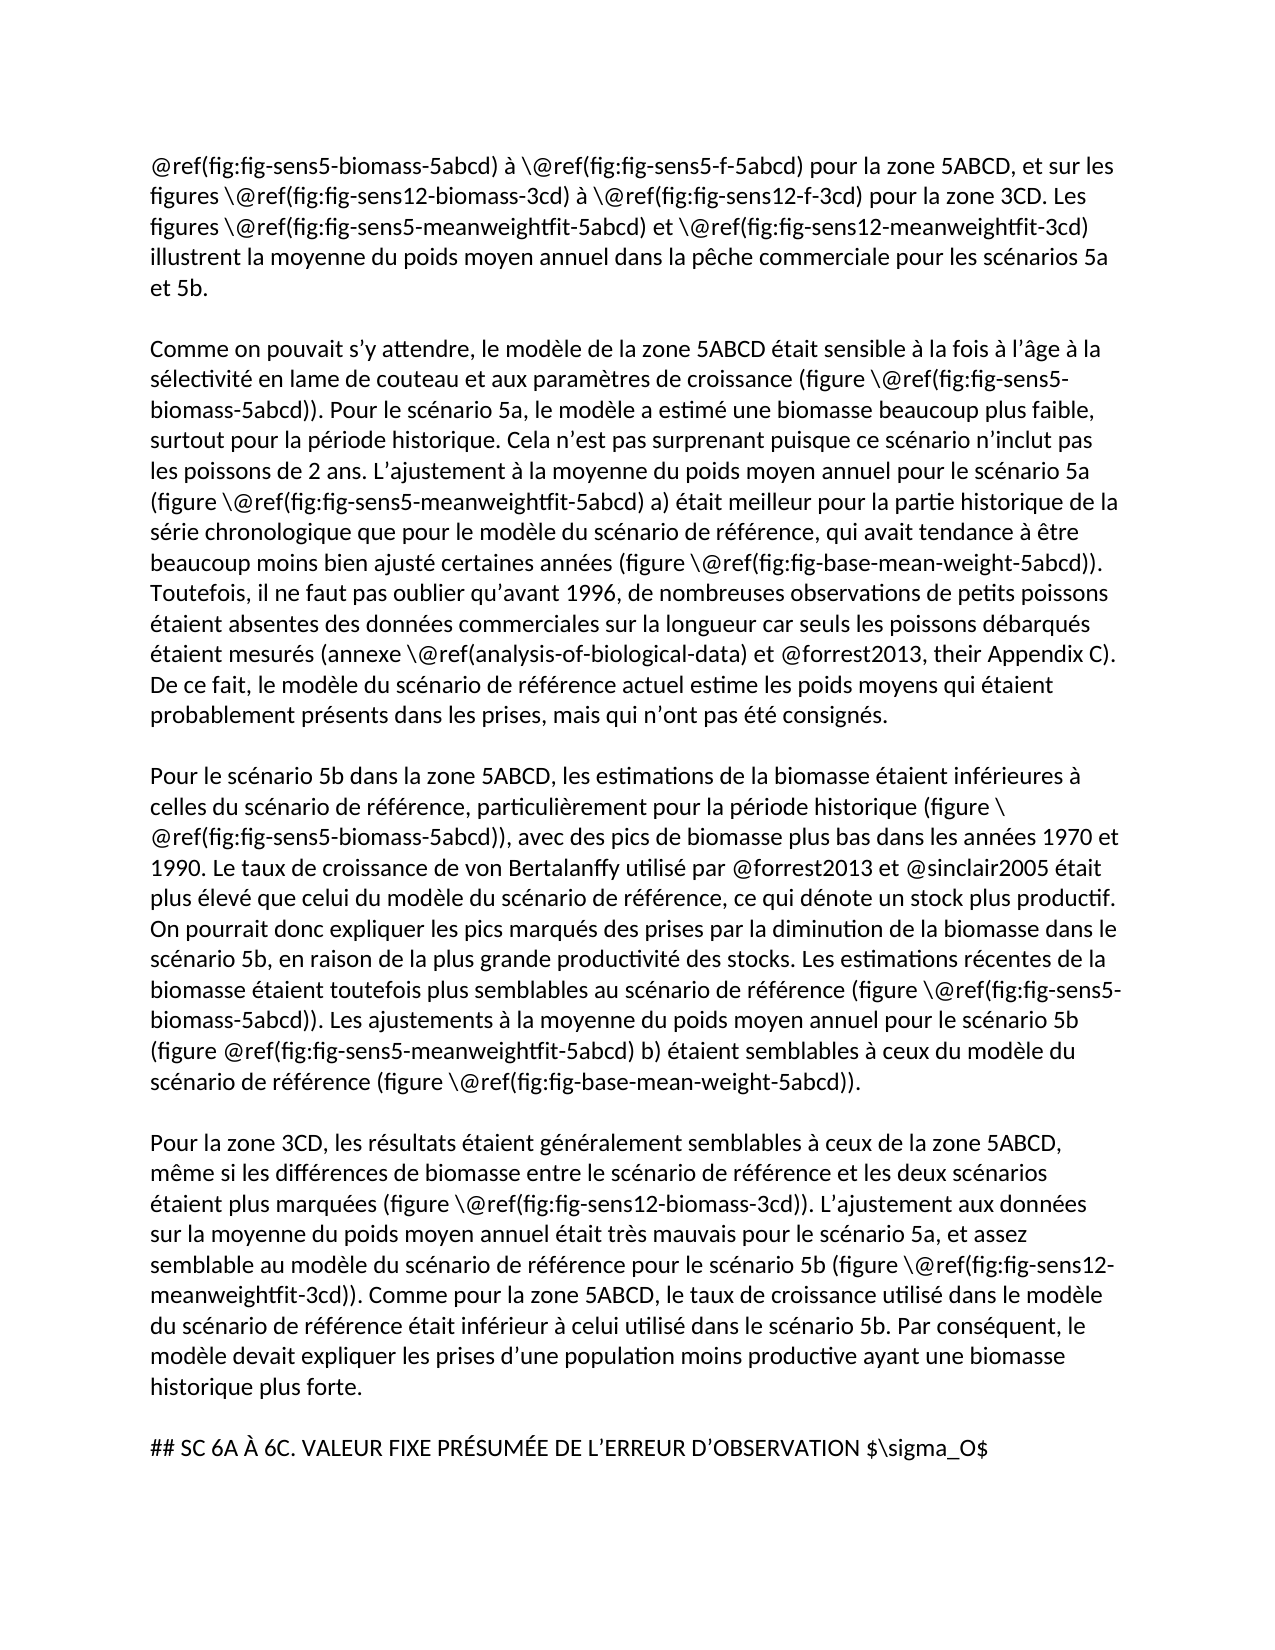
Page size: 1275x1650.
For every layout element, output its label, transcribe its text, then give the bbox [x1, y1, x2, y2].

text Comme on pouvait s’y attendre, le modèle de la zone 5ABCD était sensible à la fois à l’âge à la sélectivité en lame de couteau et aux paramètres de croissance (figure \@ref(fig:fig-sens5-biomass-5abcd)). Pour le scénario 5a, le modèle a estimé une biomasse beaucoup plus faible, surtout pour la période historique. Cela n’est pas surprenant puisque ce scénario n’inclut pas les poissons de 2 ans. L’ajustement à la moyenne du poids moyen annuel pour le scénario 5a (figure \@ref(fig:fig-sens5-meanweightfit-5abcd) a) était meilleur pour la partie historique de la série chronologique que pour le modèle du scénario de référence, qui avait tendance à être beaucoup moins bien ajusté certaines années (figure \@ref(fig:fig-base-mean-weight-5abcd)). Toutefois, il ne faut pas oublier qu’avant 1996, de nombreuses observations de petits poissons étaient absentes des données commerciales sur la longueur car seuls les poissons débarqués étaient mesurés (annexe \@ref(analysis-of-biological-data) et @forrest2013, their Appendix C). De ce fait, le modèle du scénario de référence actuel estime les poids moyens qui étaient probablement présents dans les prises, mais qui n’ont pas été consignés. [150, 333, 1125, 730]
text Pour le scénario 5b dans la zone 5ABCD, les estimations de la biomasse étaient inférieures à celles du scénario de référence, particulièrement pour la période historique (figure \@ref(fig:fig-sens5-biomass-5abcd)), avec des pics de biomasse plus bas dans les années 1970 et 1990. Le taux de croissance de von Bertalanffy utilisé par @forrest2013 et @sinclair2005 était plus élevé que celui du modèle du scénario de référence, ce qui dénote un stock plus productif. On pourrait donc expliquer les pics marqués des prises par la diminution de la biomasse dans le scénario 5b, en raison de la plus grande productivité des stocks. Les estimations récentes de la biomasse étaient toutefois plus semblables au scénario de référence (figure \@ref(fig:fig-sens5-biomass-5abcd)). Les ajustements à la moyenne du poids moyen annuel pour le scénario 5b (figure @ref(fig:fig-sens5-meanweightfit-5abcd) b) étaient semblables à ceux du modèle du scénario de référence (figure \@ref(fig:fig-base-mean-weight-5abcd)). [150, 760, 1125, 1096]
text Pour la zone 3CD, les résultats étaient généralement semblables à ceux de la zone 5ABCD, même si les différences de biomasse entre le scénario de référence et les deux scénarios étaient plus marquées (figure \@ref(fig:fig-sens12-biomass-3cd)). L’ajustement aux données sur la moyenne du poids moyen annuel était très mauvais pour le scénario 5a, et assez semblable au modèle du scénario de référence pour le scénario 5b (figure \@ref(fig:fig-sens12-meanweightfit-3cd)). Comme pour la zone 5ABCD, le taux de croissance utilisé dans le modèle du scénario de référence était inférieur à celui utilisé dans le scénario 5b. Par conséquent, le modèle devait expliquer les prises d’une population moins productive ayant une biomasse historique plus forte. [150, 1127, 1125, 1401]
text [150, 150, 1125, 303]
text ## SC 6A À 6C. VALEUR FIXE PRÉSUMÉE DE L’ERREUR D’OBSERVATION $\sigma_O$ [150, 1432, 1125, 1462]
